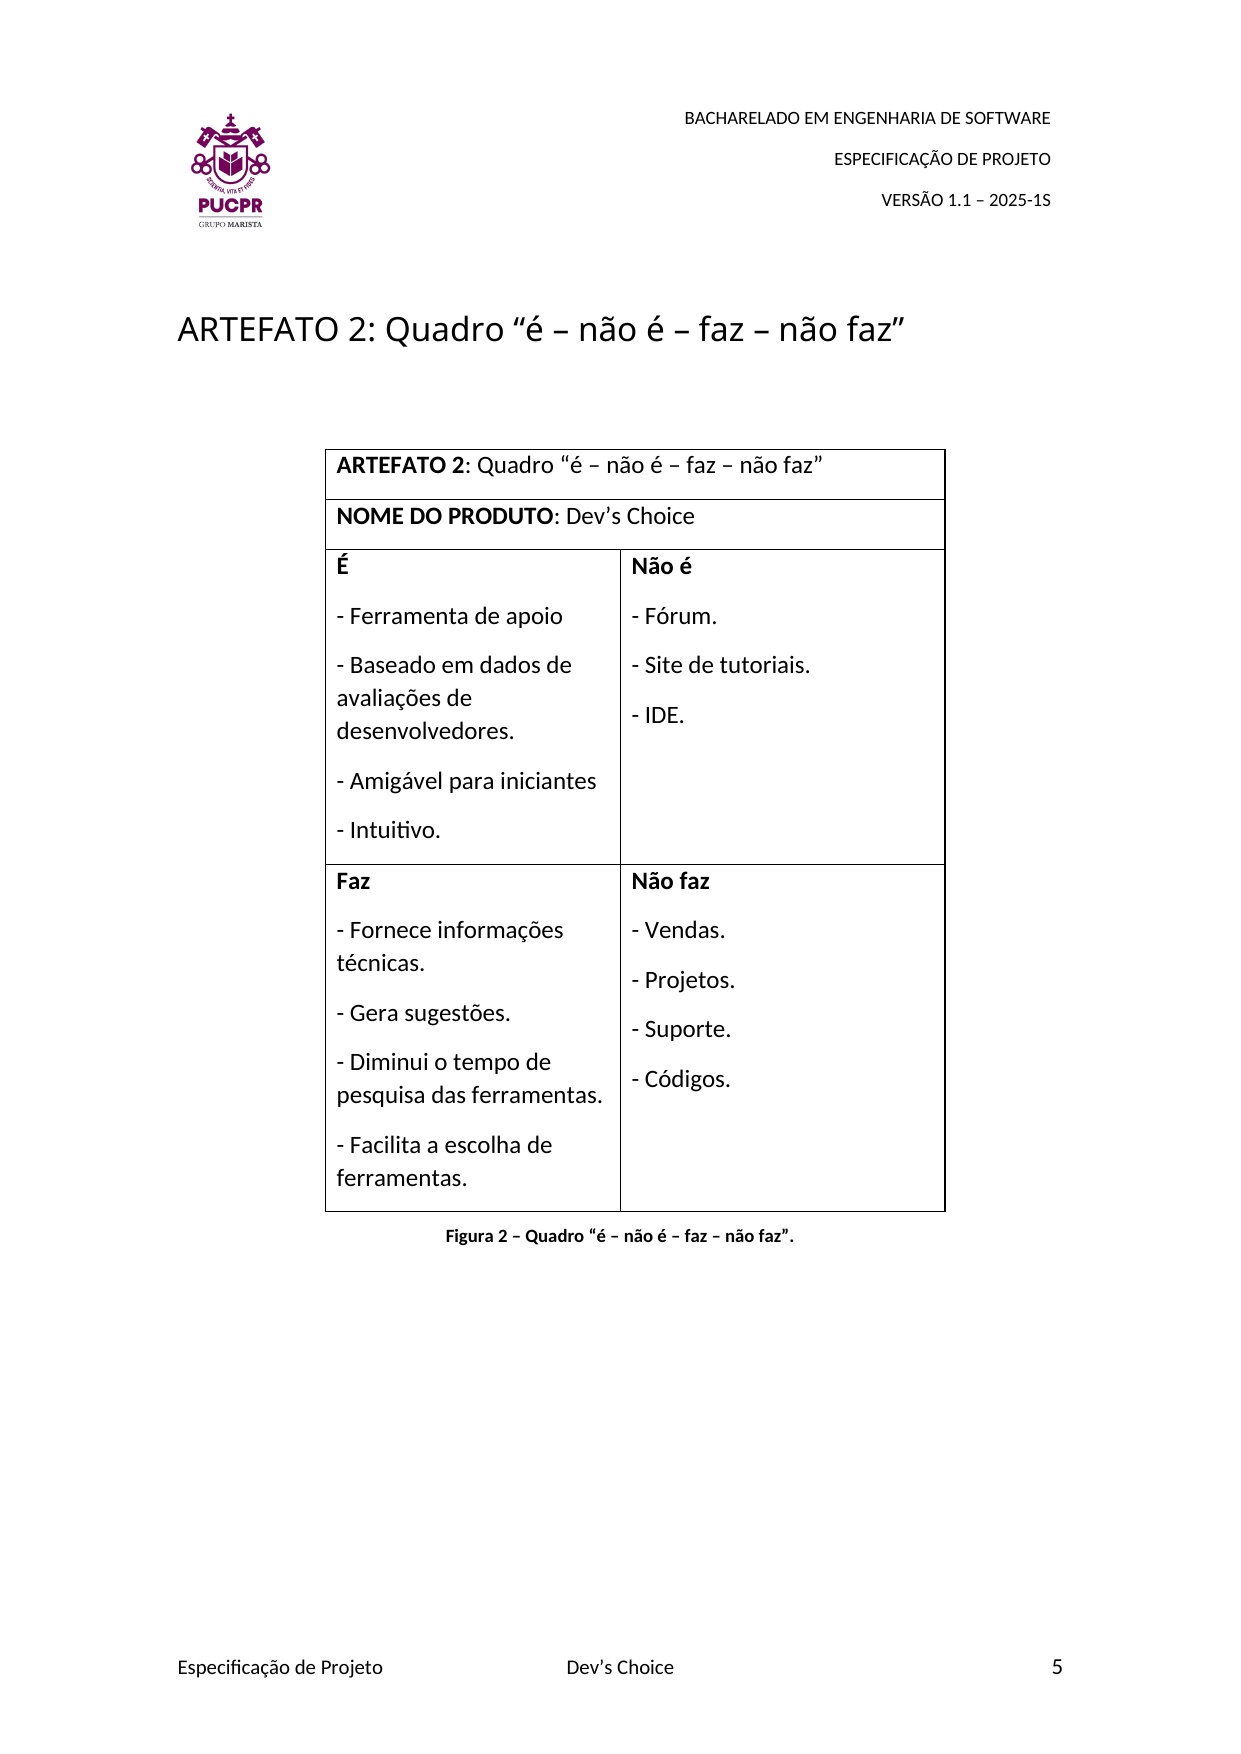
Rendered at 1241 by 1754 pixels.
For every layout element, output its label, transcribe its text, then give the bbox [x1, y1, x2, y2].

table_cell Não é - Fórum. - Site de tutoriais. - IDE. [621, 550, 944, 864]
table_cell Faz - Fornece informações técnicas. - Gera sugestões. - Diminui o tempo de pesquisa das ferramentas. - Facilita a escolha de ferramentas. [326, 865, 620, 1211]
table_cell É - Ferramenta de apoio - Baseado em dados de avaliações de desenvolvedores. - Amigável para iniciantes - Intuitivo. [326, 550, 620, 864]
picture [188, 106, 272, 235]
text Figura 2 – Quadro “é – não é – faz – não faz”. [177, 1225, 1063, 1248]
table_cell Não faz - Vendas. - Projetos. - Suporte. - Códigos. [621, 865, 944, 1211]
table_cell NOME DO PRODUTO: Dev’s Choice [326, 500, 944, 549]
subtitle ARTEFATO 2: Quadro “é – não é – faz – não faz” [177, 306, 1063, 351]
table_header ARTEFATO 2: Quadro “é – não é – faz – não faz” [326, 450, 944, 499]
